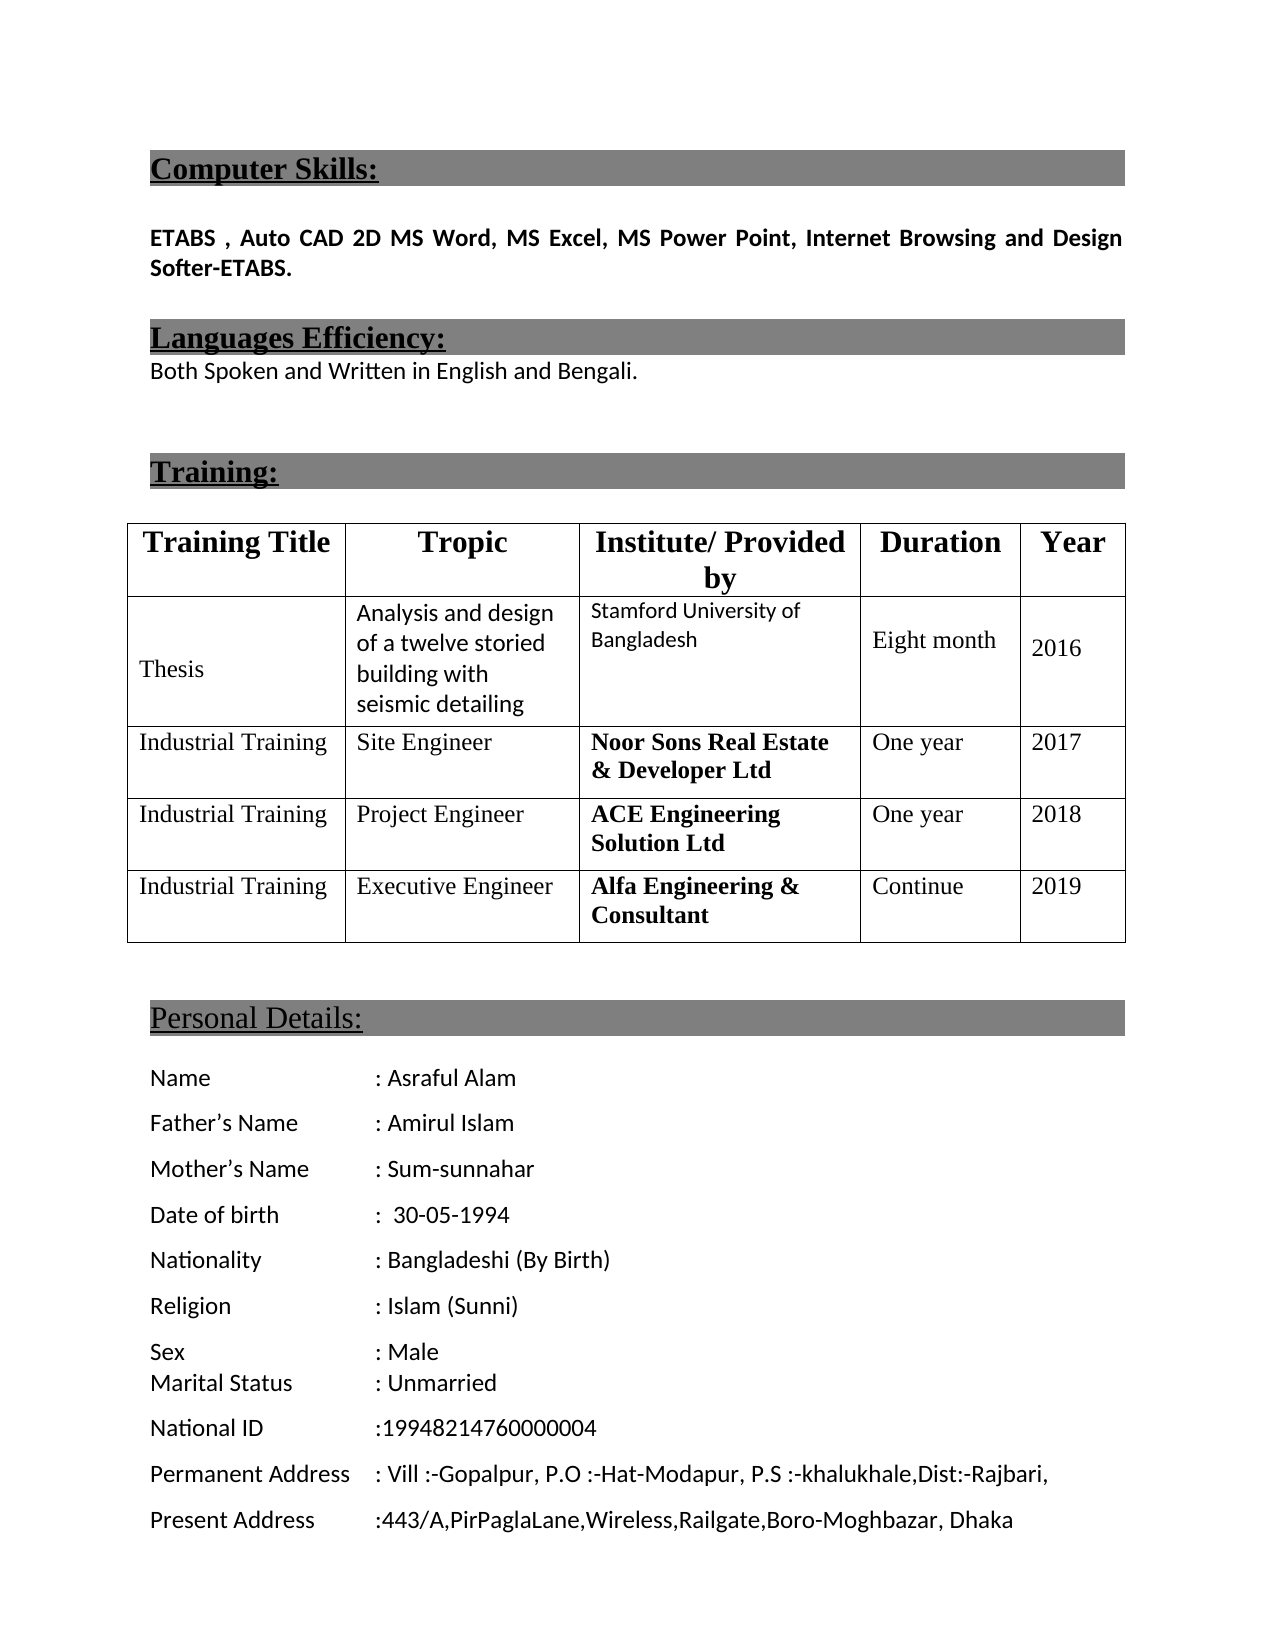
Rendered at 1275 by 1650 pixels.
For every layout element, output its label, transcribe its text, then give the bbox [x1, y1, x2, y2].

table_cell Project Engineer [346, 799, 579, 870]
table_cell 2016 [1021, 597, 1125, 726]
text Sex : Male [150, 1336, 1125, 1367]
text Date of birth : 30-05-1994 [150, 1199, 1125, 1229]
table_header Tropic [346, 524, 579, 596]
table_cell Analysis and design of a twelve storied building with seismic detailing [346, 597, 579, 726]
text National ID :19948214760000004 [150, 1412, 1125, 1443]
table_cell 2019 [1021, 871, 1125, 942]
table_cell Executive Engineer [346, 871, 579, 942]
table_header Institute/ Provided by [580, 524, 860, 596]
text Father’s Name : Amirul Islam [150, 1107, 1125, 1138]
table_cell One year [861, 799, 1020, 870]
text Marital Status : Unmarried [150, 1367, 1125, 1397]
table_cell Industrial Training [128, 871, 345, 942]
table_cell Site Engineer [346, 727, 579, 798]
text Permanent Address : Vill :-Gopalpur, P.O :-Hat-Modapur, P.S :-khalukhale,Dist:-Rajbari, [150, 1458, 1125, 1489]
table_cell Industrial Training [128, 727, 345, 798]
table_cell Alfa Engineering & Consultant [580, 871, 860, 942]
table_header Duration [861, 524, 1020, 596]
table_header Training Title [128, 524, 345, 596]
text Name : Asraful Alam [150, 1062, 1125, 1092]
table_header Year [1021, 524, 1125, 596]
table_cell Noor Sons Real Estate & Developer Ltd [580, 727, 860, 798]
text ETABS , Auto CAD 2D MS Word, MS Excel, MS Power Point, Internet Browsing and Design Softer-ETABS. [150, 222, 1125, 283]
table_cell Continue [861, 871, 1020, 942]
table_cell Industrial Training [128, 799, 345, 870]
table_cell One year [861, 727, 1020, 798]
text Training: [150, 453, 1125, 489]
table_cell 2017 [1021, 727, 1125, 798]
table_cell ACE Engineering Solution Ltd [580, 799, 860, 870]
text Languages Efficiency: [150, 319, 1125, 355]
text Present Address :443/A,PirPaglaLane,Wireless,Railgate,Boro-Moghbazar, Dhaka [150, 1504, 1125, 1534]
text Nationality : Bangladeshi (By Birth) [150, 1245, 1125, 1275]
table_cell Thesis [128, 597, 345, 726]
text Religion : Islam (Sunni) [150, 1290, 1125, 1321]
table_cell Stamford University of Bangladesh [580, 597, 860, 726]
table_cell Eight month [861, 597, 1020, 726]
text Both Spoken and Written in English and Bengali. [150, 355, 1125, 385]
table_cell 2018 [1021, 799, 1125, 870]
text Mother’s Name : Sum-sunnahar [150, 1153, 1125, 1184]
text Personal Details: [150, 1000, 1125, 1036]
text Computer Skills: [150, 150, 1125, 186]
